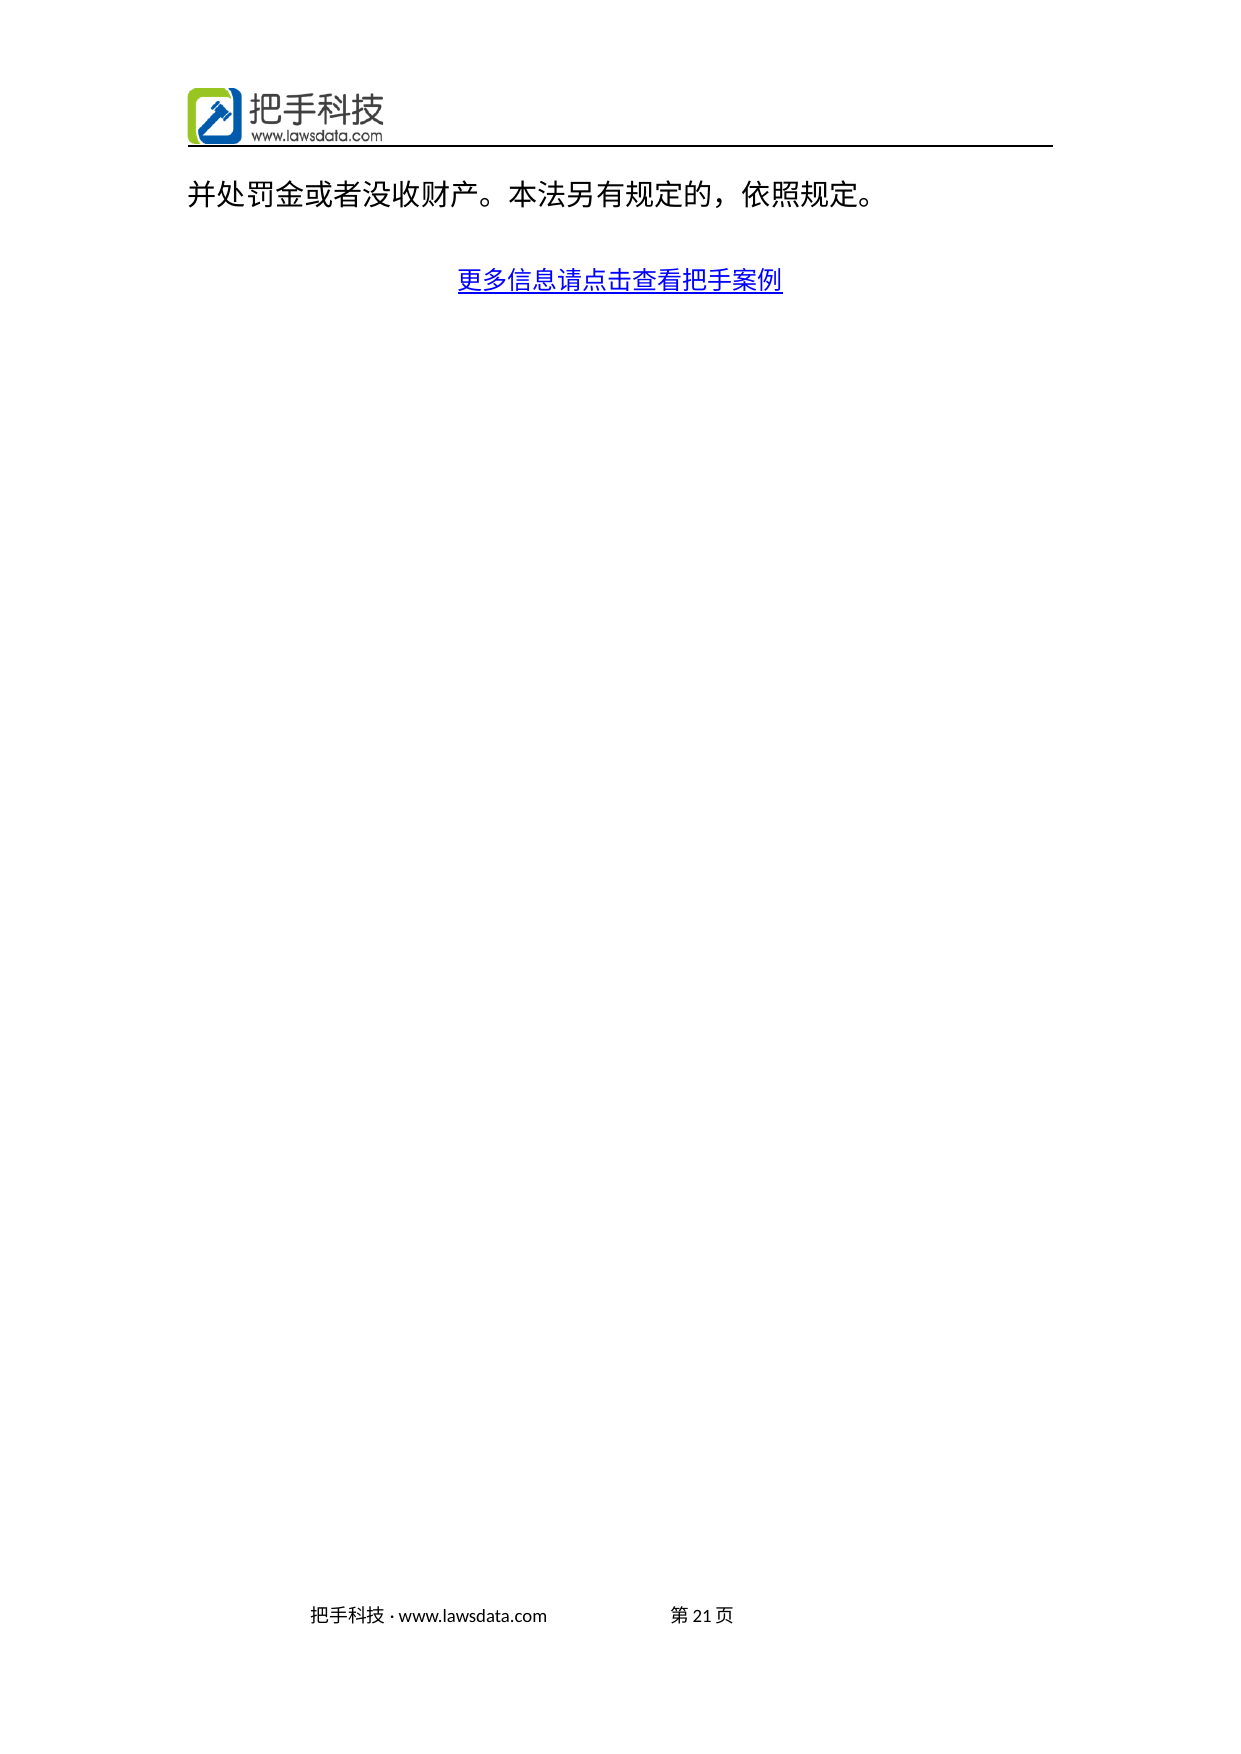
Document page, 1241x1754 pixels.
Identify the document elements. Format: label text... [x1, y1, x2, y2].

text 第二百六十六条诈骗公私财物，数额较大的，处三年以下有期徒刑、拘役或者管制，并处或者单处罚金；数额巨大或者有其他严重情节的，处三年以上十年以下有期徒刑，并处罚金；数额特别巨大或者有其他特别严重情节的，处十年以上有期徒刑或者无期徒刑，并处罚金或者没收财产。本法另有规定的，依照规定。 [187, 160, 1053, 225]
text 更多信息请点击查看把手案例 [187, 246, 1053, 311]
picture [187, 88, 384, 144]
